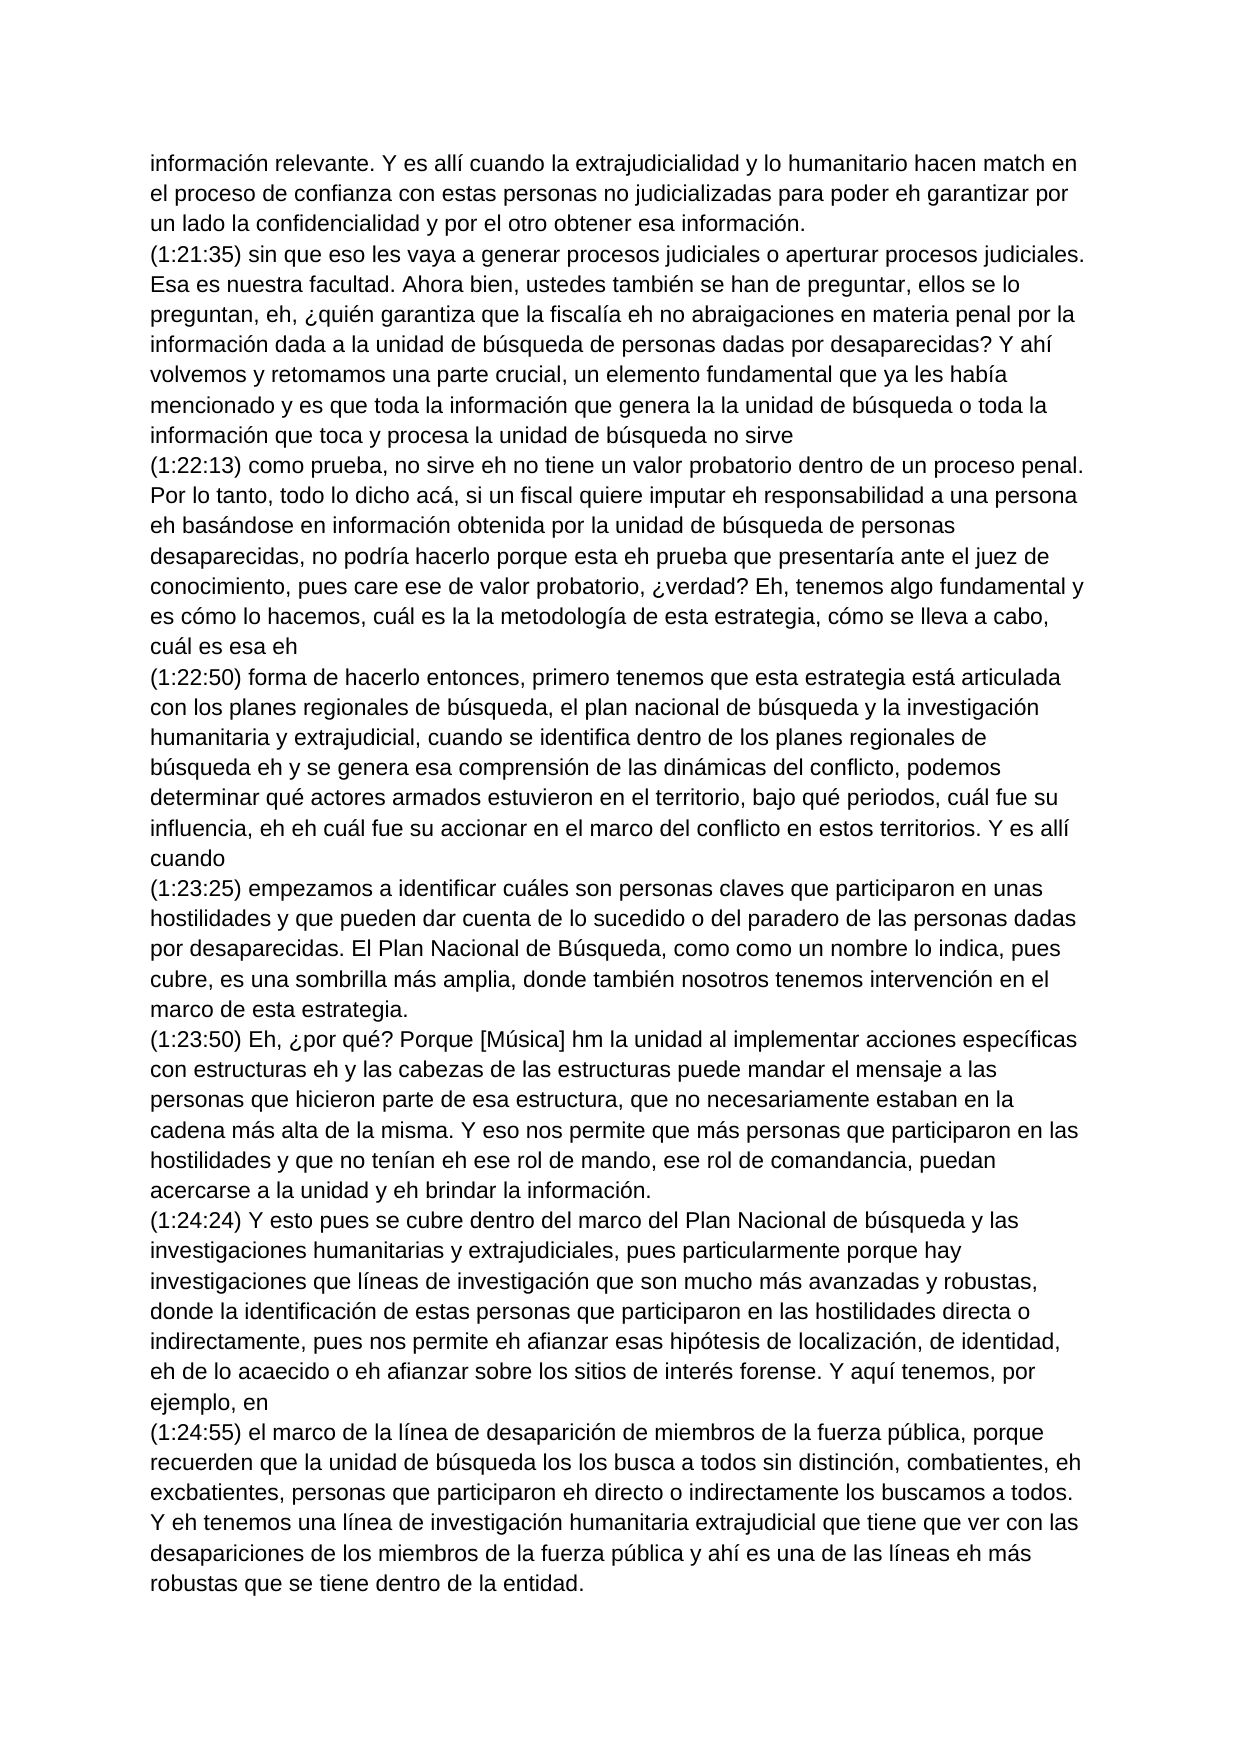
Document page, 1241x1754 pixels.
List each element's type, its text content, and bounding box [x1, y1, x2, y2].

text (1:23:50) Eh, ¿por qué? Porque [Música] hm la unidad al implementar acciones específicas con estructuras eh y las cabezas de las estructuras puede mandar el mensaje a las personas que hicieron parte de esa estructura, que no necesariamente estaban en la cadena más alta de la misma. Y eso nos permite que más personas que participaron en las hostilidades y que no tenían eh ese rol de mando, ese rol de comandancia, puedan acercarse a la unidad y eh brindar la información. [150, 1026, 1090, 1203]
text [150, 150, 1090, 237]
text (1:22:13) como prueba, no sirve eh no tiene un valor probatorio dentro de un proceso penal. Por lo tanto, todo lo dicho acá, si un fiscal quiere imputar eh responsabilidad a una persona eh basándose en información obtenida por la unidad de búsqueda de personas desaparecidas, no podría hacerlo porque esta eh prueba que presentaría ante el juez de conocimiento, pues care ese de valor probatorio, ¿verdad? Eh, tenemos algo fundamental y es cómo lo hacemos, cuál es la la metodología de esta estrategia, cómo se lleva a cabo, cuál es esa eh [150, 452, 1090, 660]
text (1:24:55) el marco de la línea de desaparición de miembros de la fuerza pública, porque recuerden que la unidad de búsqueda los los busca a todos sin distinción, combatientes, eh excbatientes, personas que participaron eh directo o indirectamente los buscamos a todos. Y eh tenemos una línea de investigación humanitaria extrajudicial que tiene que ver con las desapariciones de los miembros de la fuerza pública y ahí es una de las líneas eh más robustas que se tiene dentro de la entidad. [150, 1419, 1090, 1596]
text (1:22:50) forma de hacerlo entonces, primero tenemos que esta estrategia está articulada con los planes regionales de búsqueda, el plan nacional de búsqueda y la investigación humanitaria y extrajudicial, cuando se identifica dentro de los planes regionales de búsqueda eh y se genera esa comprensión de las dinámicas del conflicto, podemos determinar qué actores armados estuvieron en el territorio, bajo qué periodos, cuál fue su influencia, eh eh cuál fue su accionar en el marco del conflicto en estos territorios. Y es allí cuando [150, 663, 1090, 871]
text (1:21:35) sin que eso les vaya a generar procesos judiciales o aperturar procesos judiciales. Esa es nuestra facultad. Ahora bien, ustedes también se han de preguntar, ellos se lo preguntan, eh, ¿quién garantiza que la fiscalía eh no abraigaciones en materia penal por la información dada a la unidad de búsqueda de personas dadas por desaparecidas? Y ahí volvemos y retomamos una parte crucial, un elemento fundamental que ya les había mencionado y es que toda la información que genera la la unidad de búsqueda o toda la información que toca y procesa la unidad de búsqueda no sirve [150, 241, 1090, 448]
text (1:23:25) empezamos a identificar cuáles son personas claves que participaron en unas hostilidades y que pueden dar cuenta de lo sucedido o del paradero de las personas dadas por desaparecidas. El Plan Nacional de Búsqueda, como como un nombre lo indica, pues cubre, es una sombrilla más amplia, donde también nosotros tenemos intervención en el marco de esta estrategia. [150, 875, 1090, 1022]
text (1:24:24) Y esto pues se cubre dentro del marco del Plan Nacional de búsqueda y las investigaciones humanitarias y extrajudiciales, pues particularmente porque hay investigaciones que líneas de investigación que son mucho más avanzadas y robustas, donde la identificación de estas personas que participaron en las hostilidades directa o indirectamente, pues nos permite eh afianzar esas hipótesis de localización, de identidad, eh de lo acaecido o eh afianzar sobre los sitios de interés forense. Y aquí tenemos, por ejemplo, en [150, 1207, 1090, 1415]
